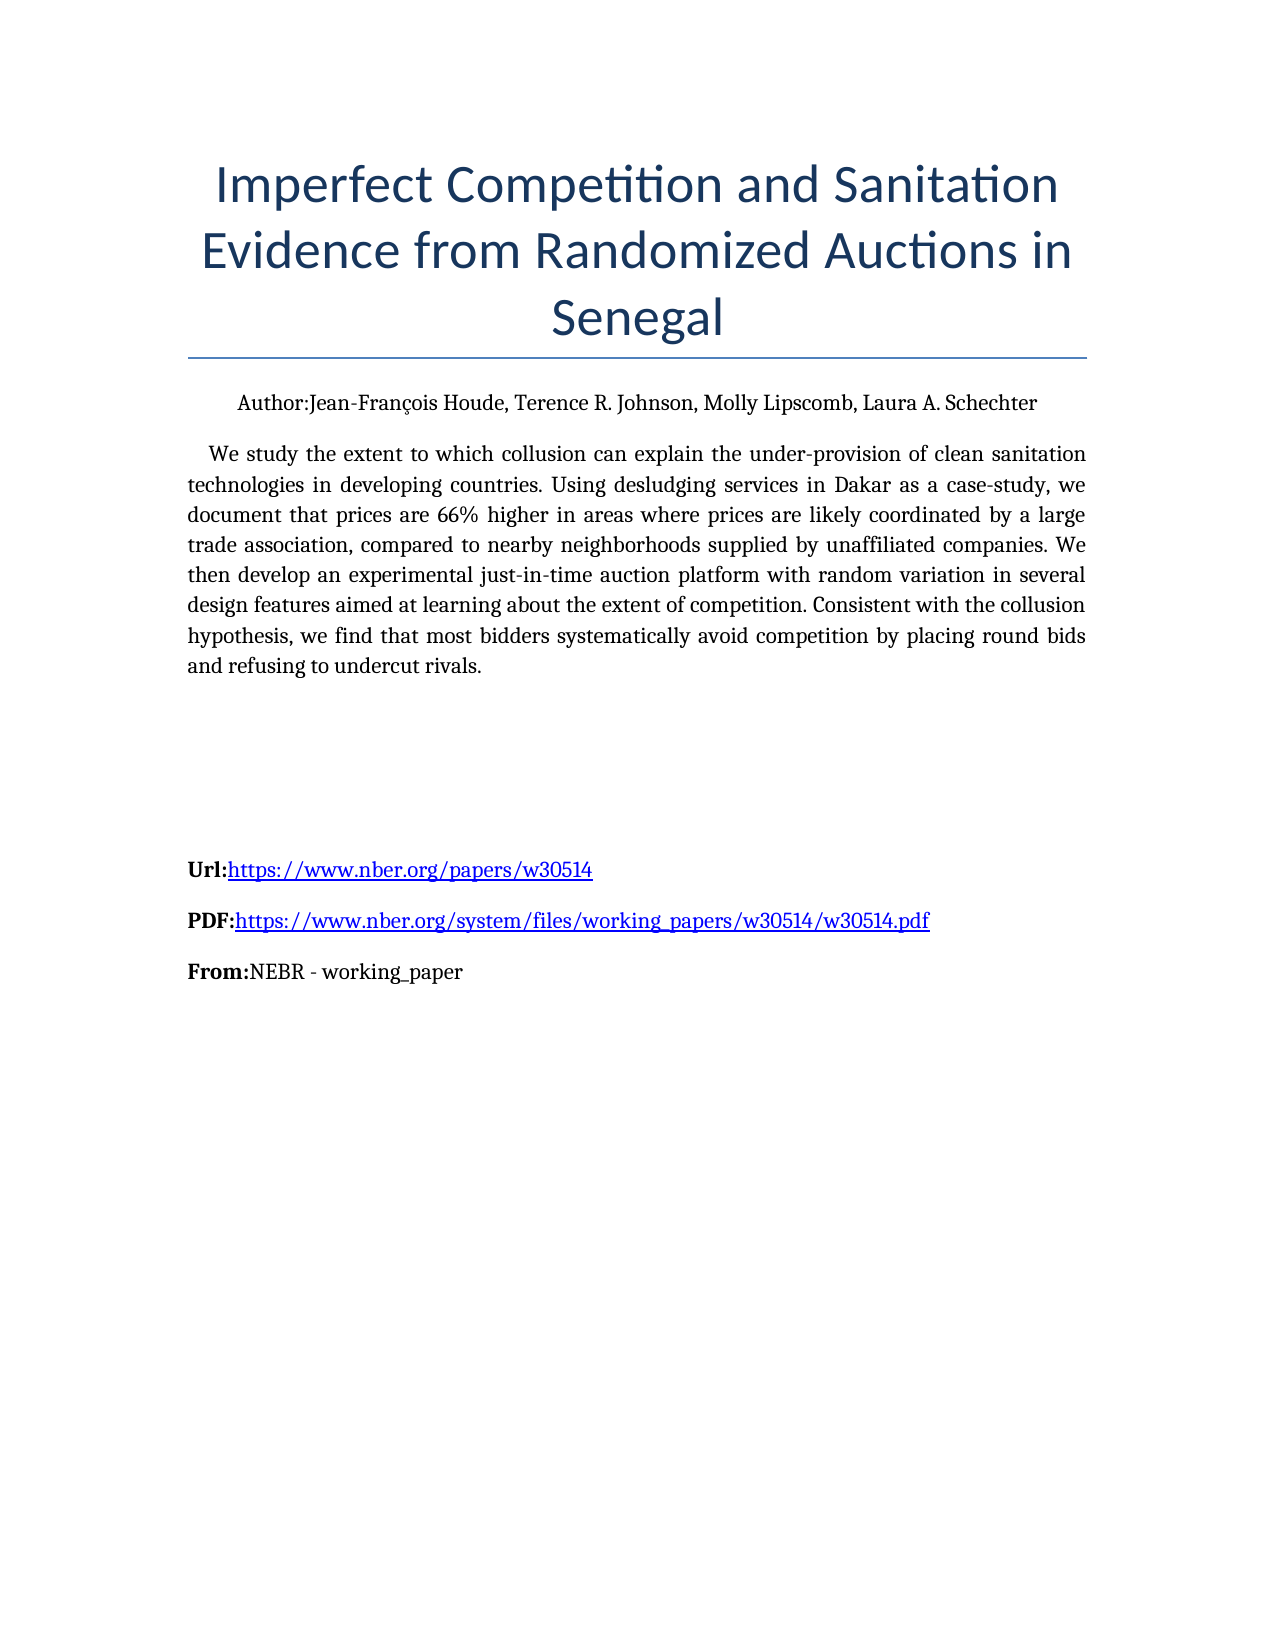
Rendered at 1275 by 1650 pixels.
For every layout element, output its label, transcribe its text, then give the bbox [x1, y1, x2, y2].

text Author:Jean-François Houde, Terence R. Johnson, Molly Lipscomb, Laura A. Schechter [187, 390, 1087, 416]
text Url:https://www.nber.org/papers/w30514 [187, 857, 1087, 883]
text PDF:https://www.nber.org/system/files/working_papers/w30514/w30514.pdf [187, 908, 1087, 934]
text From:NEBR - working_paper [187, 959, 1087, 985]
title Imperfect Competition and Sanitation Evidence from Randomized Auctions in Senegal [187, 150, 1087, 359]
text We study the extent to which collusion can explain the under-provision of clean sanitation technologies in developing countries. Using desludging services in Dakar as a case-study, we document that prices are 66% higher in areas where prices are likely coordinated by a large trade association, compared to nearby neighborhoods supplied by unaffiliated companies. We then develop an experimental just-in-time auction platform with random variation in several design features aimed at learning about the extent of competition. Consistent with the collusion hypothesis, we find that most bidders systematically avoid competition by placing round bids and refusing to undercut rivals. [187, 441, 1087, 679]
